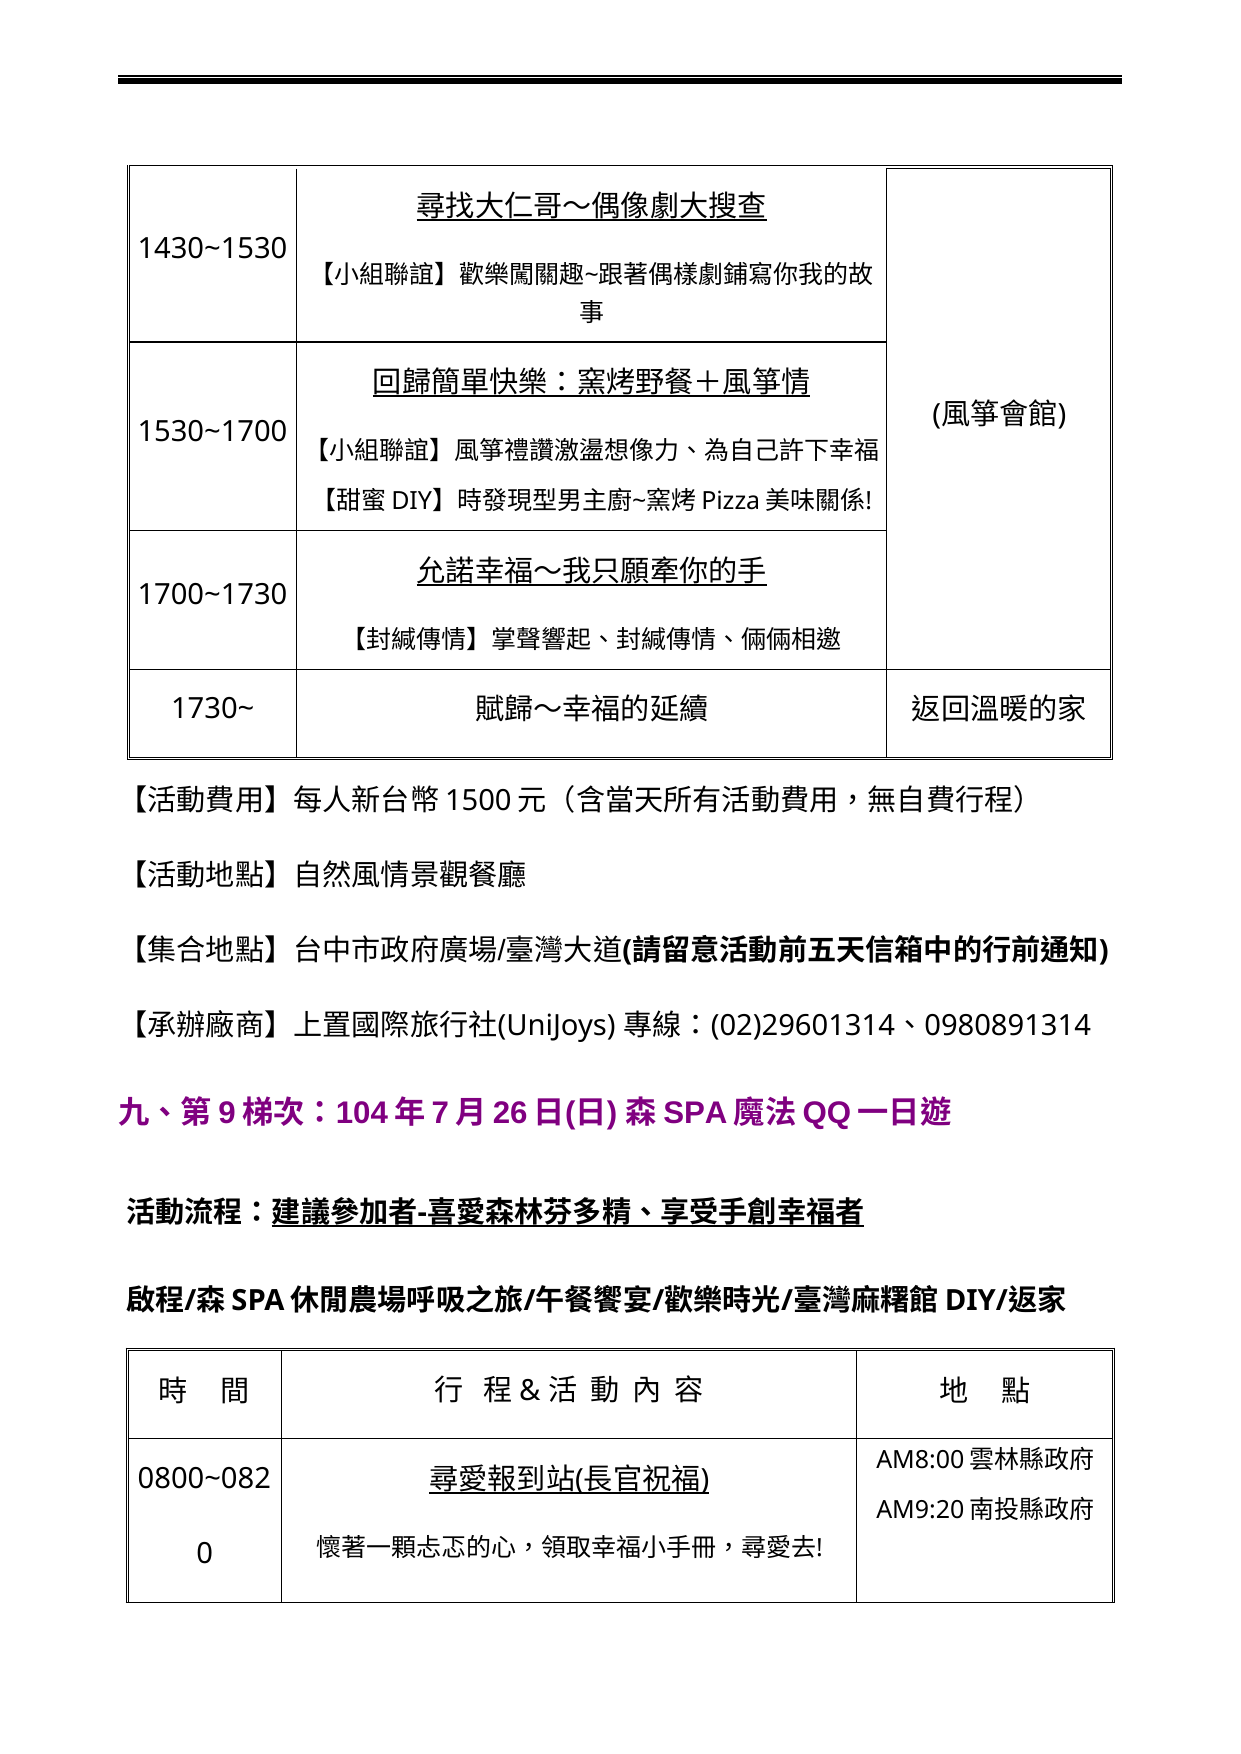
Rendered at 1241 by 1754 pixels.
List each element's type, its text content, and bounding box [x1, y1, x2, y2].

table_cell 允諾幸福～我只願牽你的手 【封緘傳情】掌聲響起、封緘傳情、倆倆相邀 [297, 531, 886, 668]
text 【活動費用】每人新台幣1500元（含當天所有活動費用，無自費行程） 【活動地點】自然風情景觀餐廳 【集合地點】台中市政府廣場/臺灣大道(請留意活動前五天信箱中的行前通知) 【承辦廠商】上置國際旅行社(UniJoys) 專線：(02)29601314、0980891314 [118, 760, 1122, 1060]
table_header 時 間 [129, 1351, 281, 1438]
subtitle 九、第9梯次：104年7月26日(日) 森SPA魔法QQ一日遊 [118, 1073, 1122, 1148]
text 啟程/森SPA休閒農場呼吸之旅/午餐饗宴/歡樂時光/臺灣麻糬館DIY/返家 [118, 1260, 1122, 1335]
table_cell 返回溫暖的家 [887, 670, 1110, 757]
table_header 地 點 [857, 1351, 1112, 1438]
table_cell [857, 1439, 1112, 1602]
table_cell 回歸簡單快樂：窯烤野餐＋風箏情 【小組聯誼】風箏禮讚激盪想像力、為自己許下幸福 【甜蜜DIY】時發現型男主廚~窯烤Pizza美味關係! [297, 343, 886, 530]
table_cell 1700~1730 [130, 531, 296, 668]
table_cell 賦歸～幸福的延續 [297, 670, 886, 757]
text 活動流程：建議參加者-喜愛森林芬多精、享受手創幸福者 [118, 1173, 1122, 1248]
table_cell 1530~1700 [130, 343, 296, 530]
table_cell 尋愛報到站(長官祝福) 懷著一顆忐忑的心，領取幸福小手冊，尋愛去! [282, 1439, 856, 1602]
table_cell 1430~1530 [130, 166, 296, 341]
table_header 行 程 & 活 動 內 容 [282, 1351, 856, 1438]
table_cell 1730~ [130, 670, 296, 757]
table_cell 尋找大仁哥～偶像劇大搜查 【小組聯誼】歡樂闖關趣~跟著偶樣劇鋪寫你我的故事 [296, 166, 887, 341]
table_cell 自然風情 園區 (風箏會館) [887, 169, 1110, 668]
table_cell 0800~0820 [129, 1439, 281, 1602]
